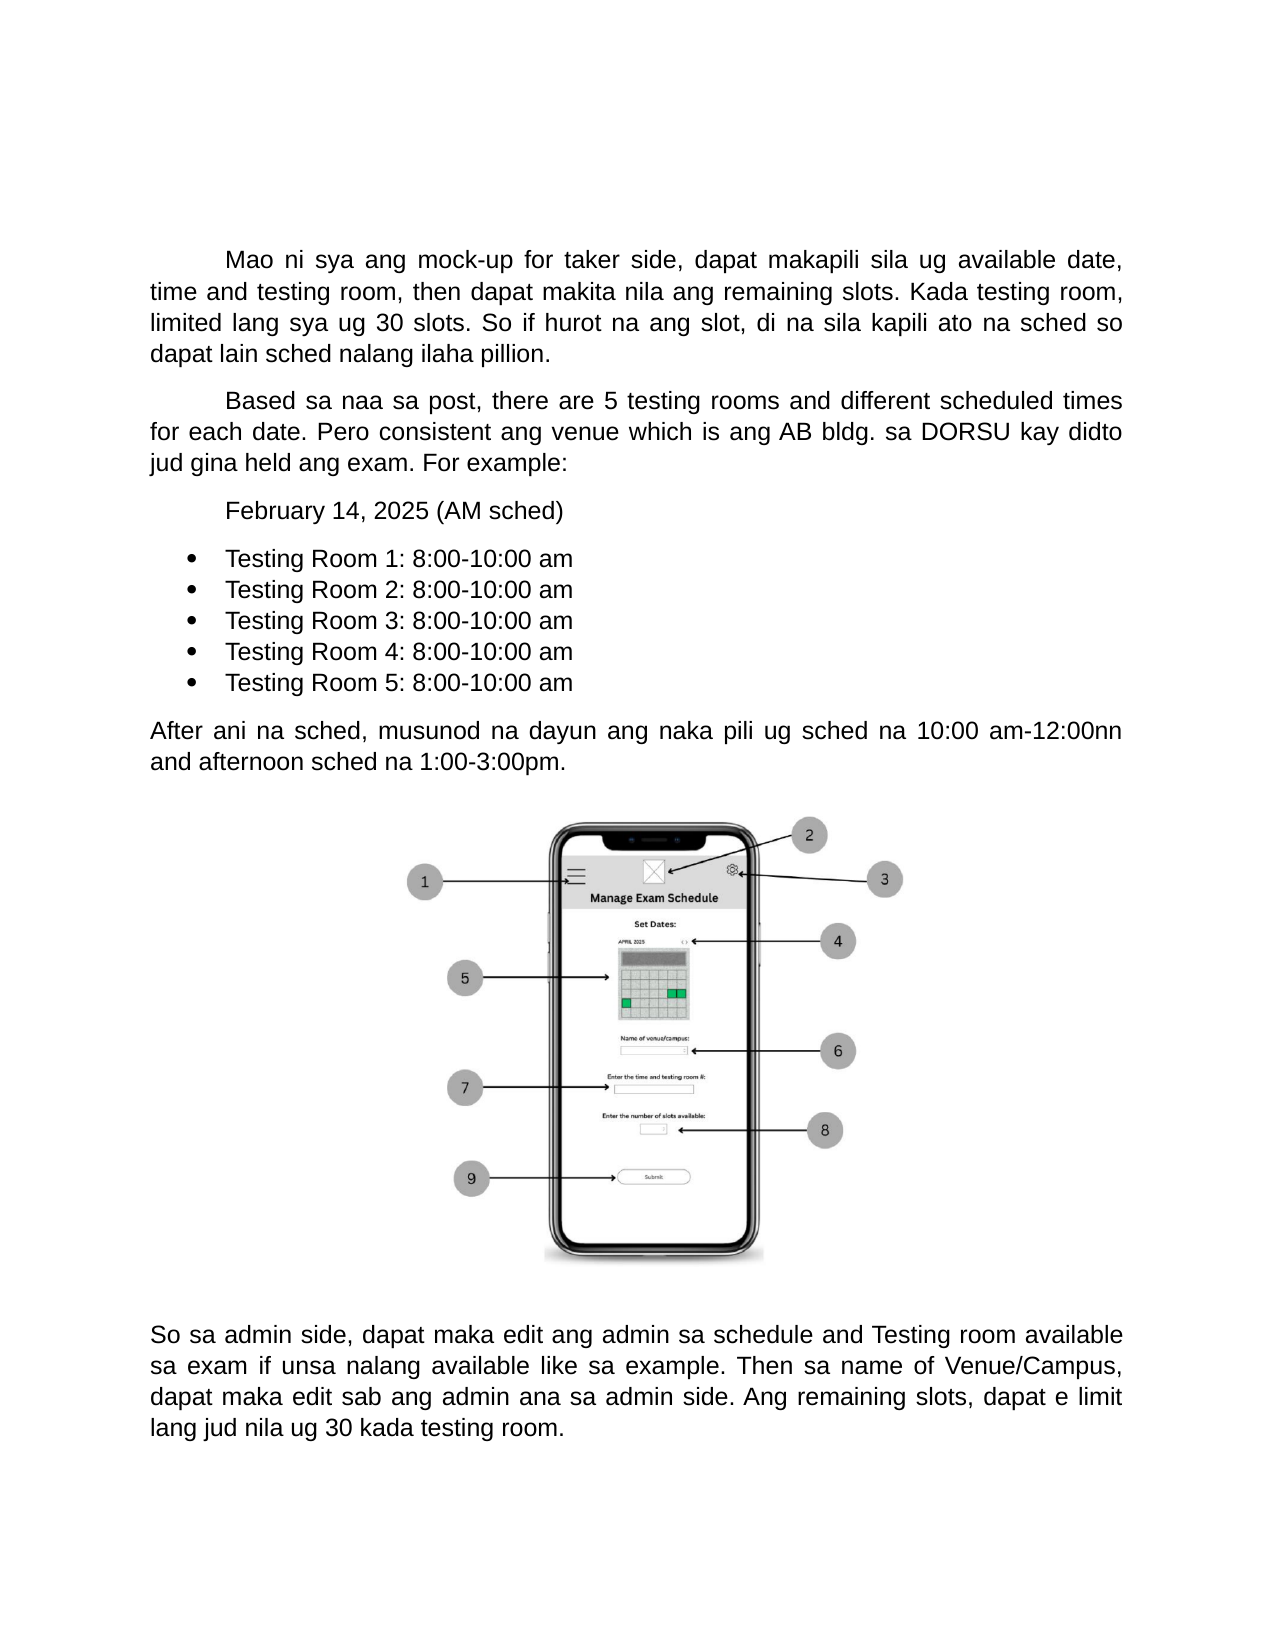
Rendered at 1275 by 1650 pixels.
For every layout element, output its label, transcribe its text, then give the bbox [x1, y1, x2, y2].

picture [259, 796, 1016, 1274]
text So sa admin side, dapat maka edit ang admin sa schedule and Testing room available sa exam if unsa nalang available like sa example. Then sa name of Venue/Campus, dapat maka edit sab ang admin ana sa admin side. Ang remaining slots, dapat e limit lang jud nila ug 30 kada testing room. [150, 1320, 1125, 1442]
list Testing Room 4: 8:00-10:00 am [187, 637, 1125, 666]
list Testing Room 2: 8:00-10:00 am [187, 575, 1125, 604]
text Based sa naa sa post, there are 5 testing rooms and different scheduled times for each date. Pero consistent ang venue which is ang AB bldg. sa DORSU kay didto jud gina held ang exam. For example: [150, 386, 1125, 477]
list Testing Room 5: 8:00-10:00 am [187, 668, 1125, 697]
text After ani na sched, musunod na dayun ang naka pili ug sched na 10:00 am-12:00nn and afternoon sched na 1:00-3:00pm. [150, 716, 1125, 776]
list Testing Room 3: 8:00-10:00 am [187, 606, 1125, 635]
list Testing Room 1: 8:00-10:00 am [187, 544, 1125, 573]
text February 14, 2025 (AM sched) [150, 496, 1125, 525]
text Mao ni sya ang mock-up for taker side, dapat makapili sila ug available date, time and testing room, then dapat makita nila ang remaining slots. Kada testing room, limited lang sya ug 30 slots. So if hurot na ang slot, di na sila kapili ato na sched so dapat lain sched nalang ilaha pillion. [150, 245, 1125, 367]
